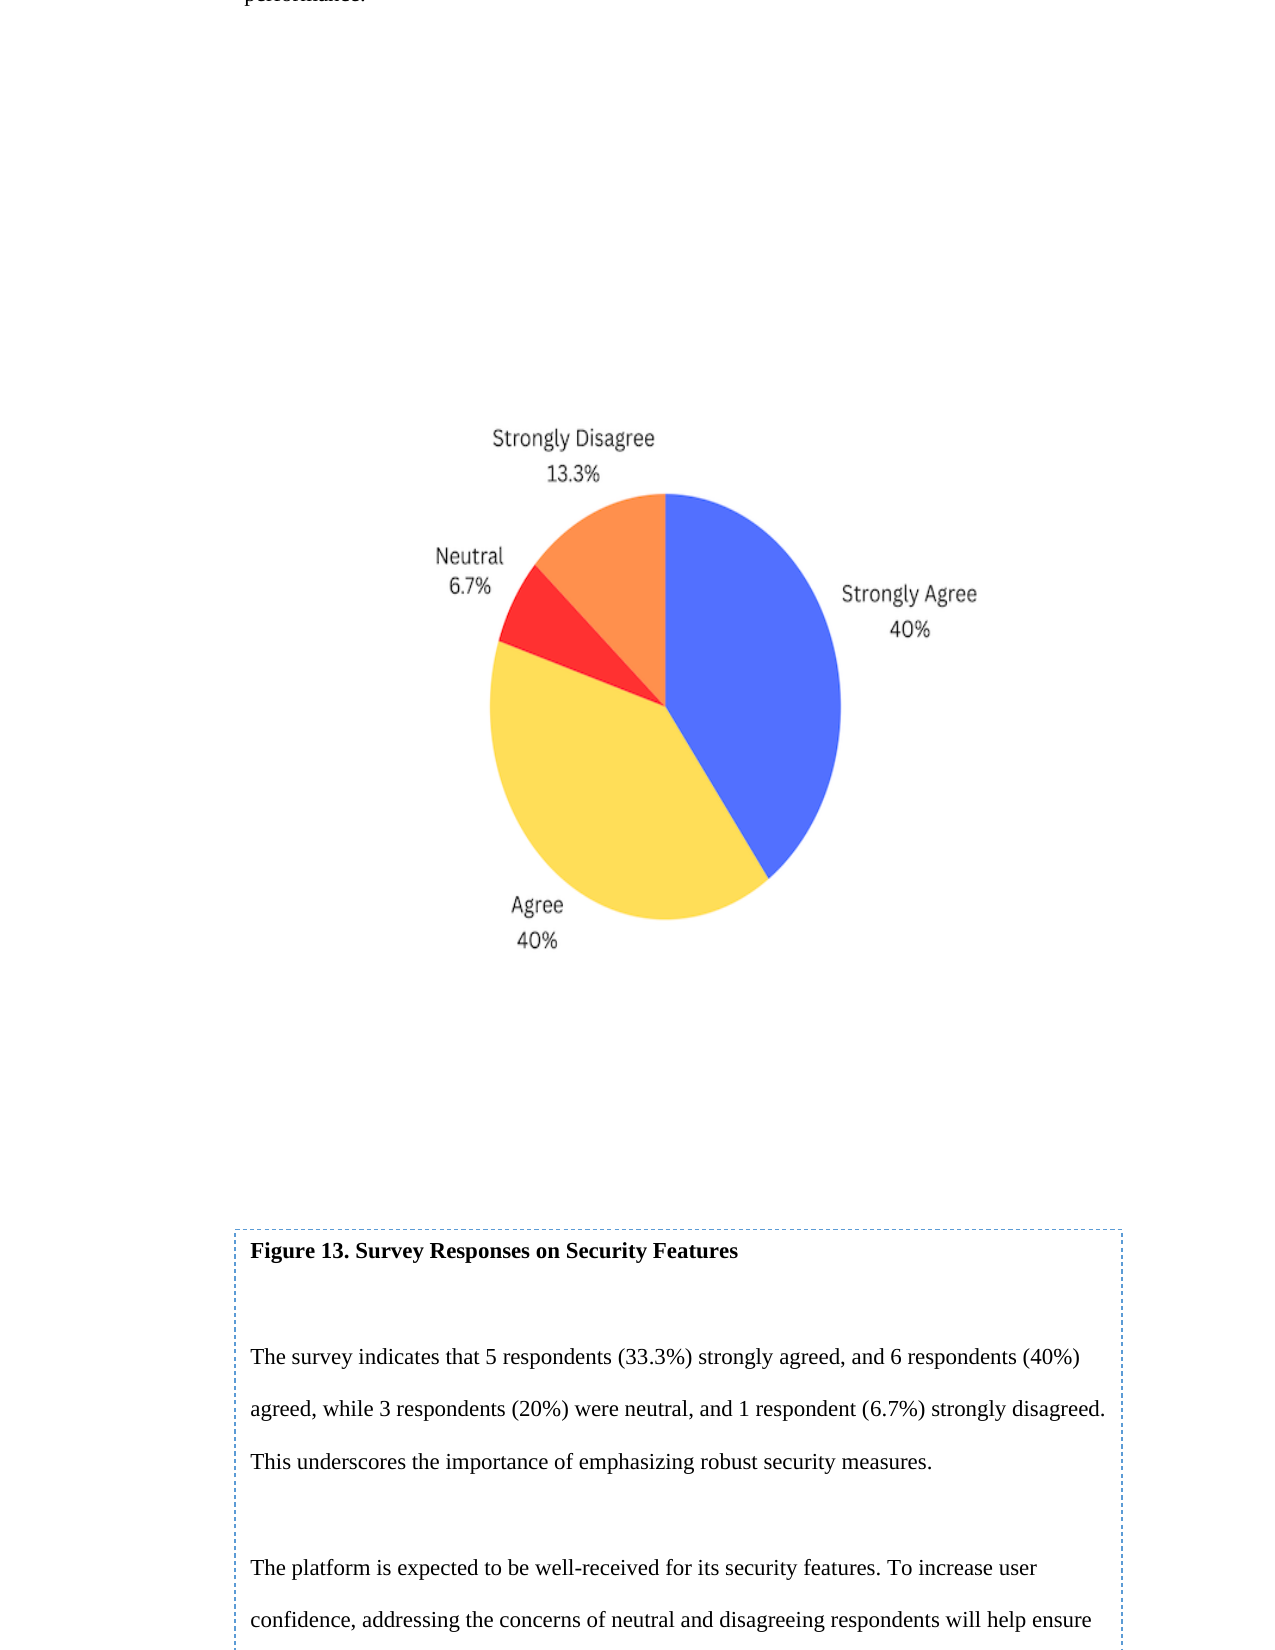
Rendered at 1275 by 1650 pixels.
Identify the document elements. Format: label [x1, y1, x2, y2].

picture [225, 413, 1107, 1151]
